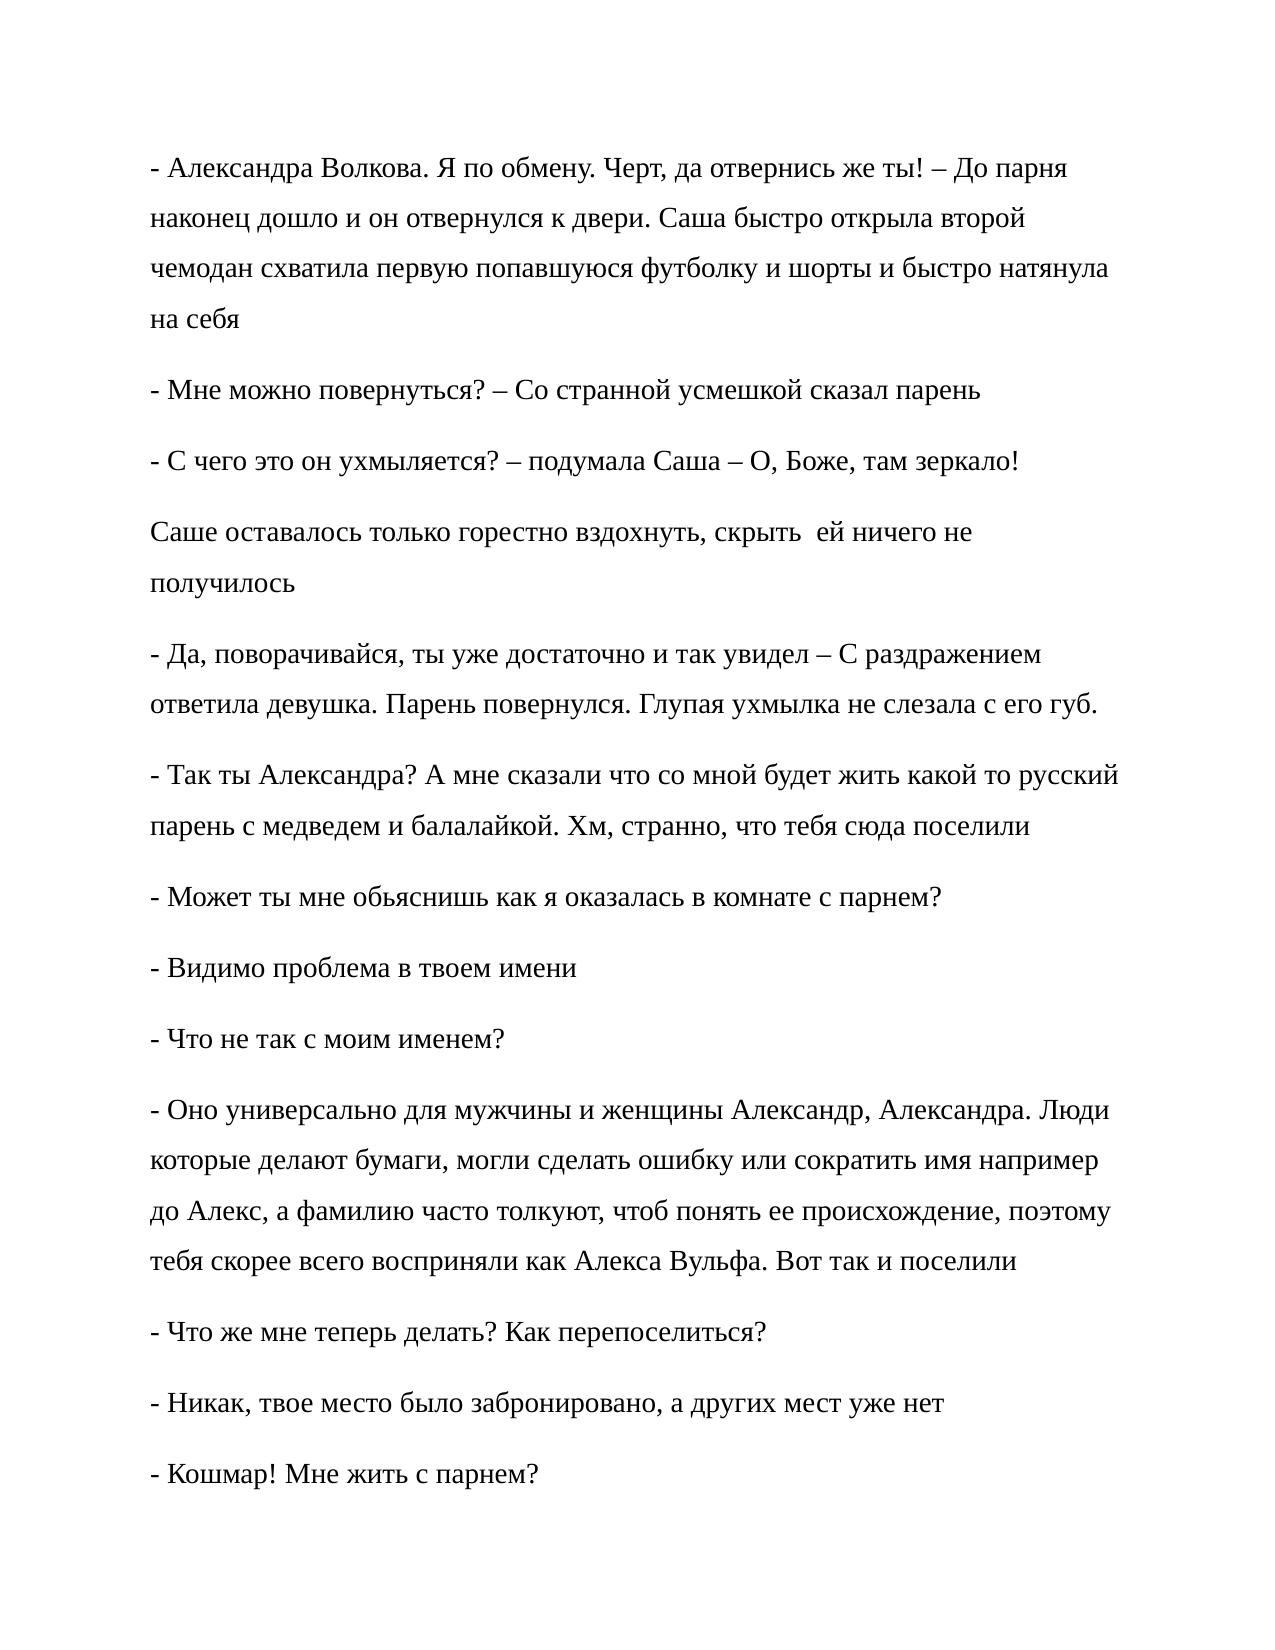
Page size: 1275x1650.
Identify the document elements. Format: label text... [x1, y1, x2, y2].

text - Что же мне теперь делать? Как перепоселиться? [150, 1314, 1125, 1348]
text - Да, поворачивайся, ты уже достаточно и так увидел – С раздражением ответила девушка. Парень повернулся. Глупая ухмылка не слезала с его губ. [150, 636, 1125, 720]
text - С чего это он ухмыляется? – подумала Саша – О, Боже, там зеркало! [150, 443, 1125, 477]
text - Так ты Александра? А мне сказали что со мной будет жить какой то русский парень с медведем и балалайкой. Хм, странно, что тебя сюда поселили [150, 757, 1125, 841]
text - Александра Волкова. Я по обмену. Черт, да отвернись же ты! – До парня наконец дошло и он отвернулся к двери. Саша быстро открыла второй чемодан схватила первую попавшуюся футболку и шорты и быстро натянула на себя [150, 150, 1125, 334]
text - Никак, твое место было забронировано, а других мест уже нет [150, 1385, 1125, 1419]
text - Мне можно повернуться? – Со странной усмешкой сказал парень [150, 372, 1125, 406]
text - Может ты мне обьяснишь как я оказалась в комнате с парнем? [150, 879, 1125, 912]
text - Видимо проблема в твоем имени [150, 950, 1125, 983]
text - Оно универсально для мужчины и женщины Александр, Александра. Люди которые делают бумаги, могли сделать ошибку или сократить имя например до Алекс, а фамилию часто толкуют, чтоб понять ее происхождение, поэтому тебя скорее всего восприняли как Алекса Вульфа. Вот так и поселили [150, 1092, 1125, 1277]
text Саше оставалось только горестно вздохнуть, скрыть ей ничего не получилось [150, 514, 1125, 598]
text - Кошмар! Мне жить с парнем? [150, 1457, 1125, 1490]
text - Что не так с моим именем? [150, 1021, 1125, 1054]
